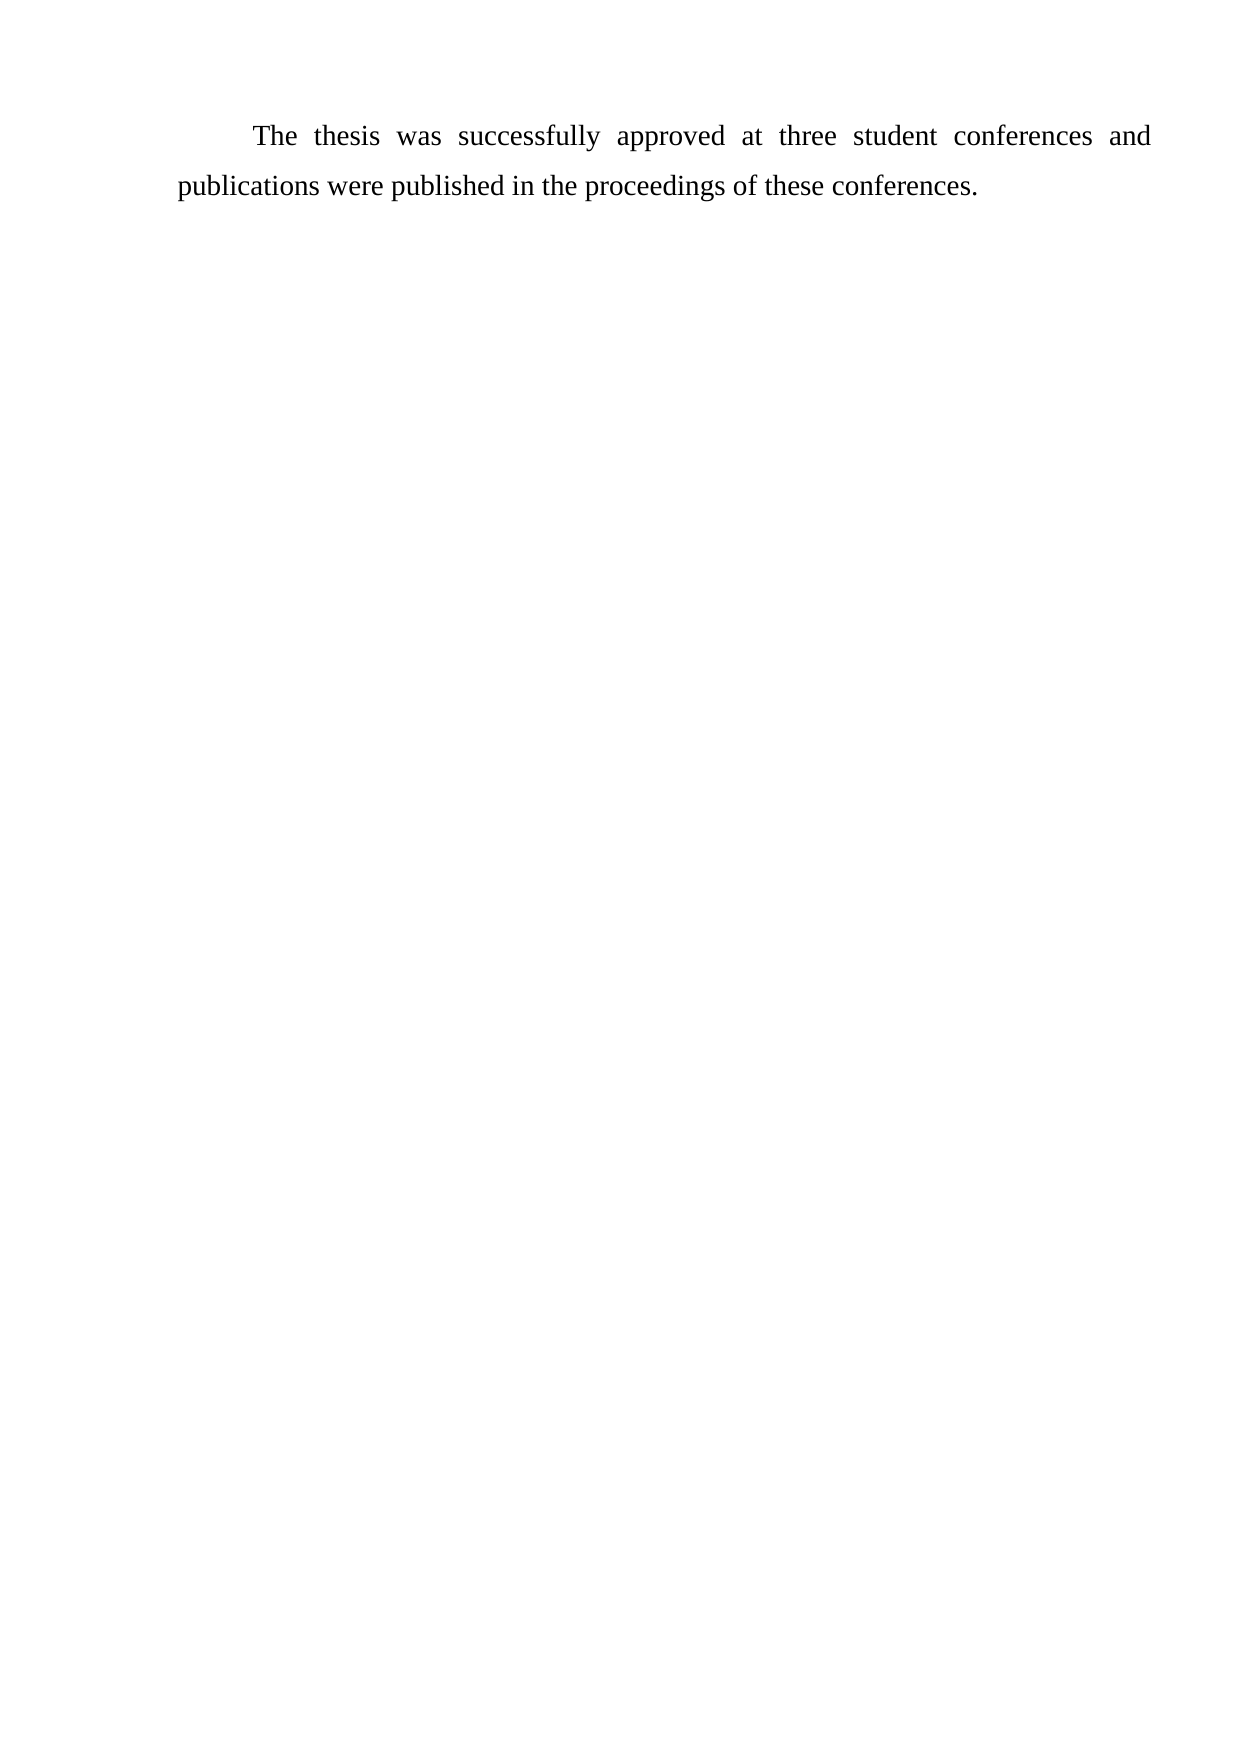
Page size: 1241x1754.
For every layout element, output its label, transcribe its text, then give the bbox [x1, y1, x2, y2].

text The thesis was successfully approved at three student conferences and publications were published in the proceedings of these conferences. [177, 118, 1152, 202]
